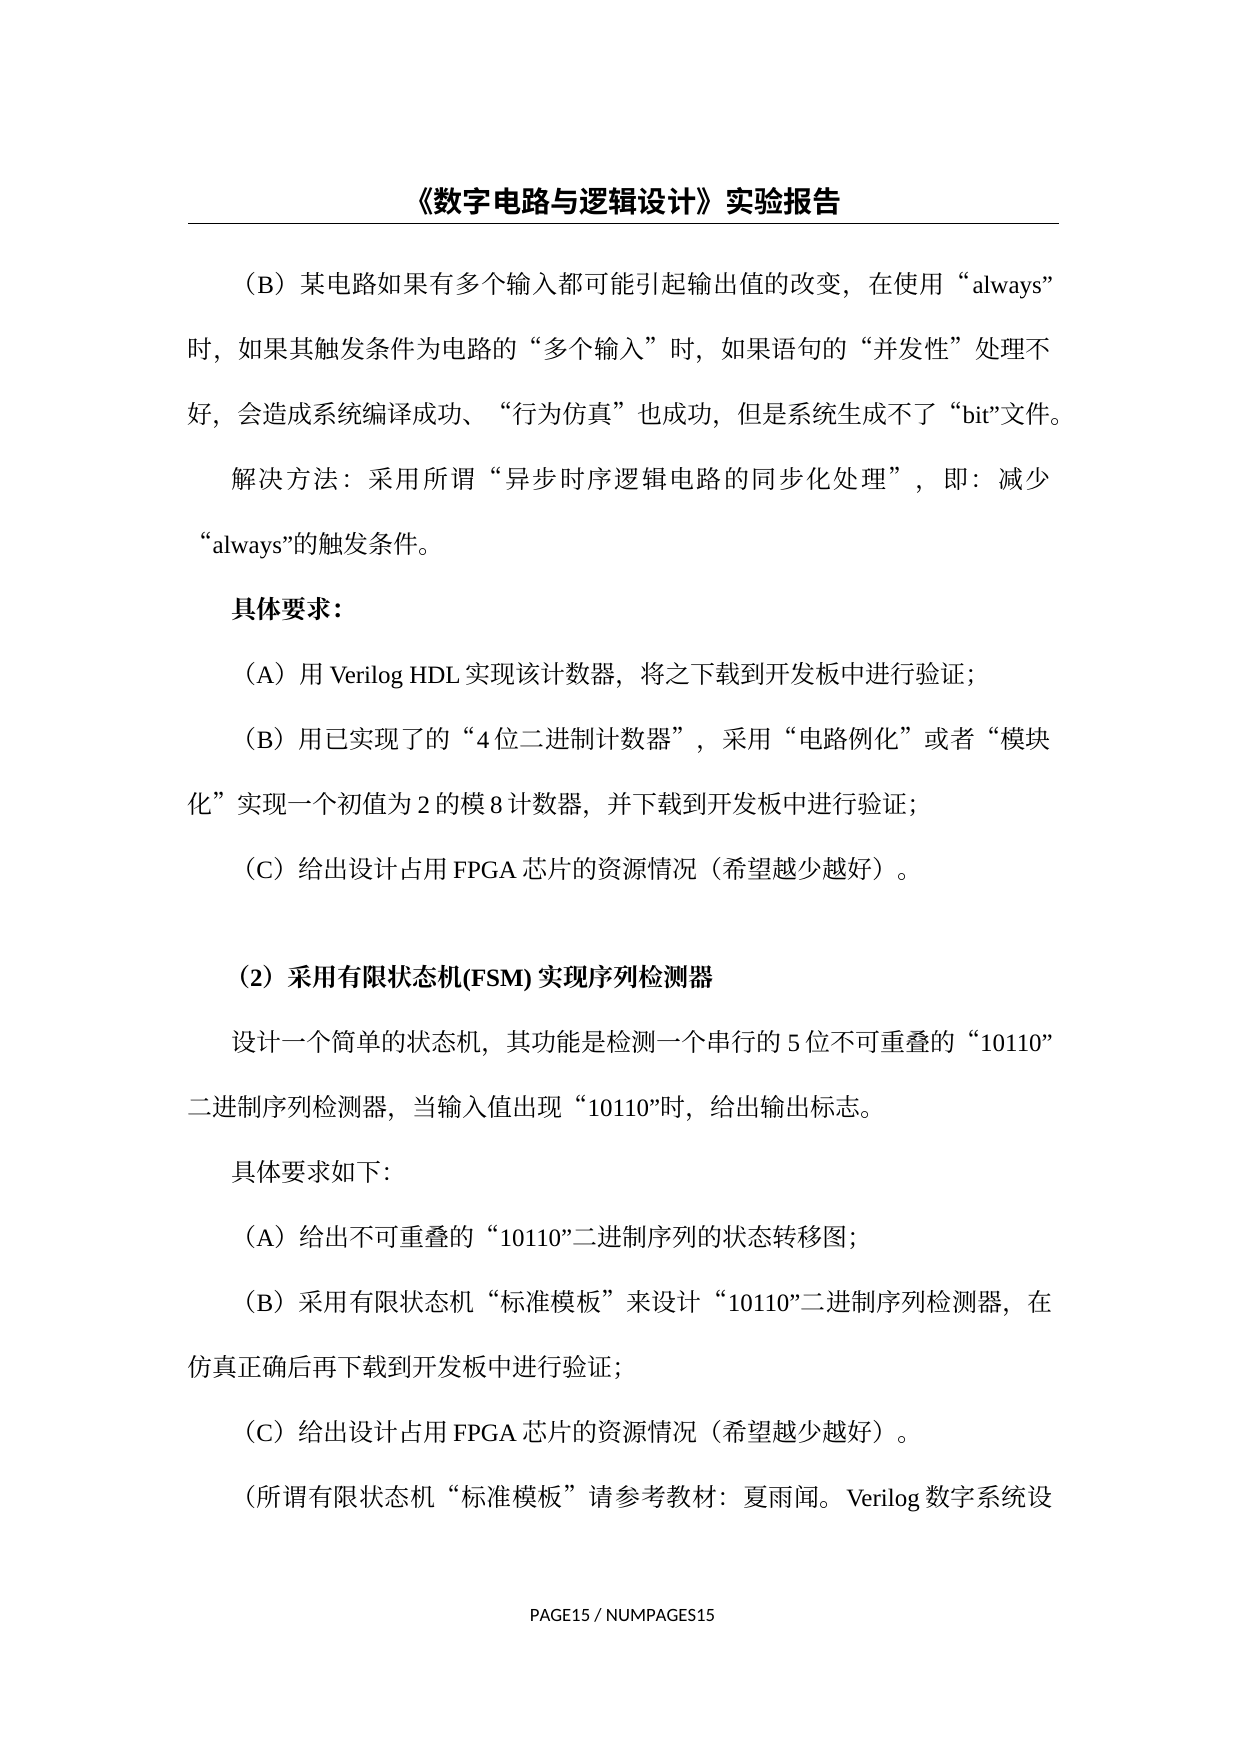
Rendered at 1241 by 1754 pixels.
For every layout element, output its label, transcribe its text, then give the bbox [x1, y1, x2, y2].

text （A）用Verilog HDL实现该计数器，将之下载到开发板中进行验证； [187, 641, 1053, 706]
text （B）采用有限状态机“标准模板”来设计“10110”二进制序列检测器，在仿真正确后再下载到开发板中进行验证； [187, 1268, 1053, 1398]
text （C）给出设计占用FPGA芯片的资源情况（希望越少越好）。 [187, 1398, 1053, 1463]
text （A）给出不可重叠的“10110”二进制序列的状态转移图； [187, 1203, 1053, 1268]
text 具体要求如下： [187, 1138, 1053, 1203]
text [187, 1463, 1053, 1528]
text （B）用已实现了的“4位二进制计数器”，采用“电路例化”或者“模块化”实现一个初值为2的模8计数器，并下载到开发板中进行验证； [187, 706, 1053, 836]
text 具体要求： [187, 576, 1053, 641]
text （2）采用有限状态机(FSM) 实现序列检测器 [187, 943, 1053, 1008]
text （B）某电路如果有多个输入都可能引起输出值的改变，在使用“always”时，如果其触发条件为电路的“多个输入”时，如果语句的“并发性”处理不好，会造成系统编译成功、“行为仿真”也成功，但是系统生成不了“bit”文件。 [187, 251, 1053, 446]
text （C）给出设计占用FPGA芯片的资源情况（希望越少越好）。 [187, 836, 1053, 901]
text 解决方法：采用所谓“异步时序逻辑电路的同步化处理”，即：减少“always”的触发条件。 [187, 446, 1053, 576]
text 设计一个简单的状态机，其功能是检测一个串行的5位不可重叠的“10110”二进制序列检测器，当输入值出现“10110”时，给出输出标志。 [187, 1008, 1053, 1138]
